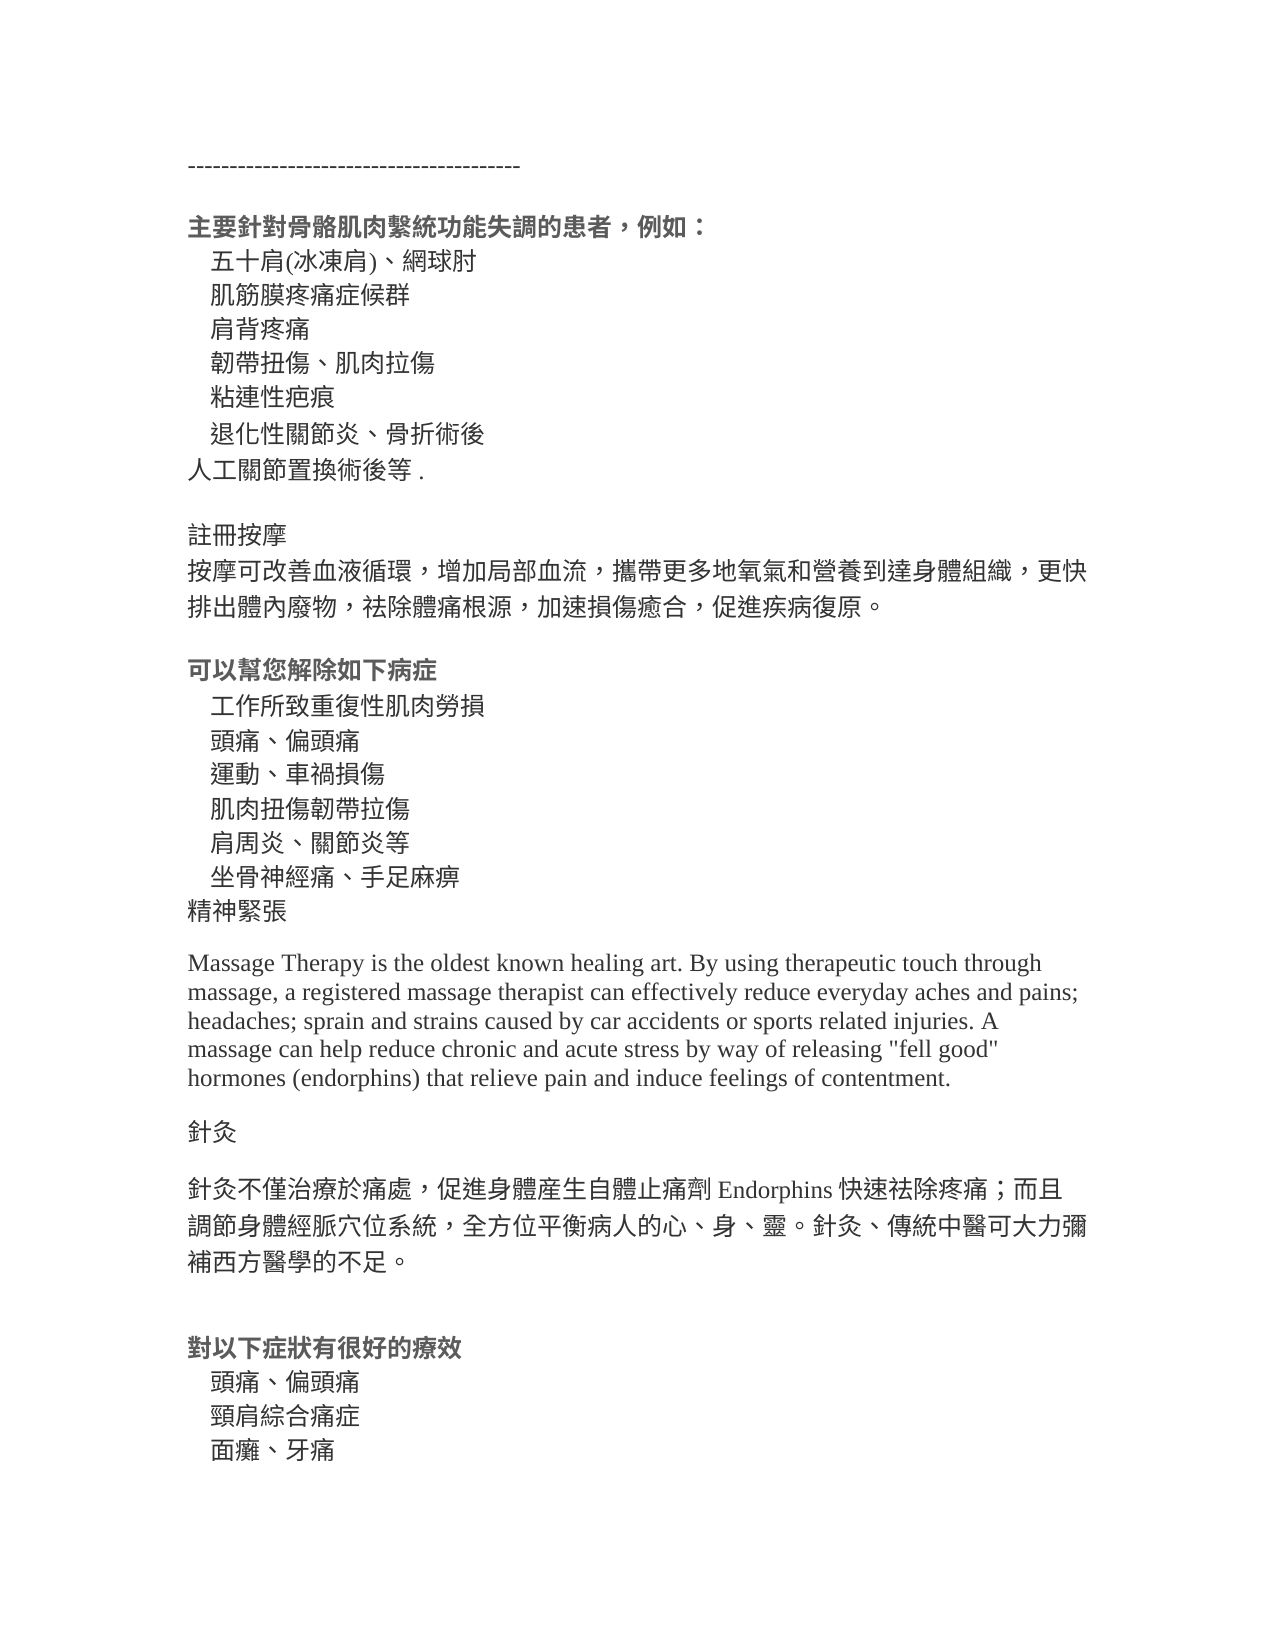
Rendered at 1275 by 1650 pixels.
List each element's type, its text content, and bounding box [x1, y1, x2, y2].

text 精神緊張 [187, 893, 1087, 927]
list 面癱、牙痛 [187, 1433, 1087, 1467]
list 粘連性疤痕 [187, 380, 1087, 414]
list 韌帶扭傷、肌肉拉傷 [187, 346, 1087, 380]
text ---------------------------------------- [187, 150, 1087, 179]
text 針灸不僅治療於痛處，促進身體産生自體止痛劑Endorphins快速祛除疼痛；而且調節身體經脈穴位系統，全方位平衡病人的心、身、靈。針灸、傳統中醫可大力彌補西方醫學的不足。 [187, 1170, 1087, 1279]
list 肌肉扭傷韌帶拉傷 [187, 791, 1087, 825]
list 工作所致重復性肌肉勞損 [187, 687, 1087, 723]
list 頭痛、偏頭痛 [187, 1364, 1087, 1399]
list 肌筋膜疼痛症候群 [187, 278, 1087, 312]
list 五十肩(冰凍肩)、網球肘 [187, 244, 1087, 278]
text 按摩可改善血液循環，增加局部血流，攜帶更多地氧氣和營養到達身體組織，更快排出體內廢物，祛除體痛根源，加速損傷癒合，促進疾病復原。 [187, 552, 1087, 624]
list 運動、車禍損傷 [187, 757, 1087, 791]
text 人工關節置換術後等 . [187, 450, 1087, 487]
text 註冊按摩 [187, 515, 1087, 552]
list 頭痛、偏頭痛 [187, 723, 1087, 757]
list 退化性關節炎、骨折術後 [187, 414, 1087, 450]
text 針灸 [187, 1113, 1087, 1149]
text 對以下症狀有很好的療效 [187, 1328, 1087, 1364]
text Massage Therapy is the oldest known healing art. By using therapeutic touch through massage, a registered massage therapist can effectively reduce everyday aches and pains; headaches; sprain and strains caused by car accidents or sports related injuries. A massage can help reduce chronic and acute stress by way of releasing "fell good" hormones (endorphins) that relieve pain and induce feelings of contentment. [187, 948, 1087, 1092]
text 主要針對骨骼肌肉繫統功能失調的患者，例如： [187, 207, 1087, 244]
text 可以幫您解除如下病症 [187, 653, 1087, 687]
list 肩周炎、關節炎等 [187, 825, 1087, 859]
list 頸肩綜合痛症 [187, 1399, 1087, 1433]
list 肩背疼痛 [187, 312, 1087, 346]
list 坐骨神經痛、手足麻痹 [187, 859, 1087, 893]
